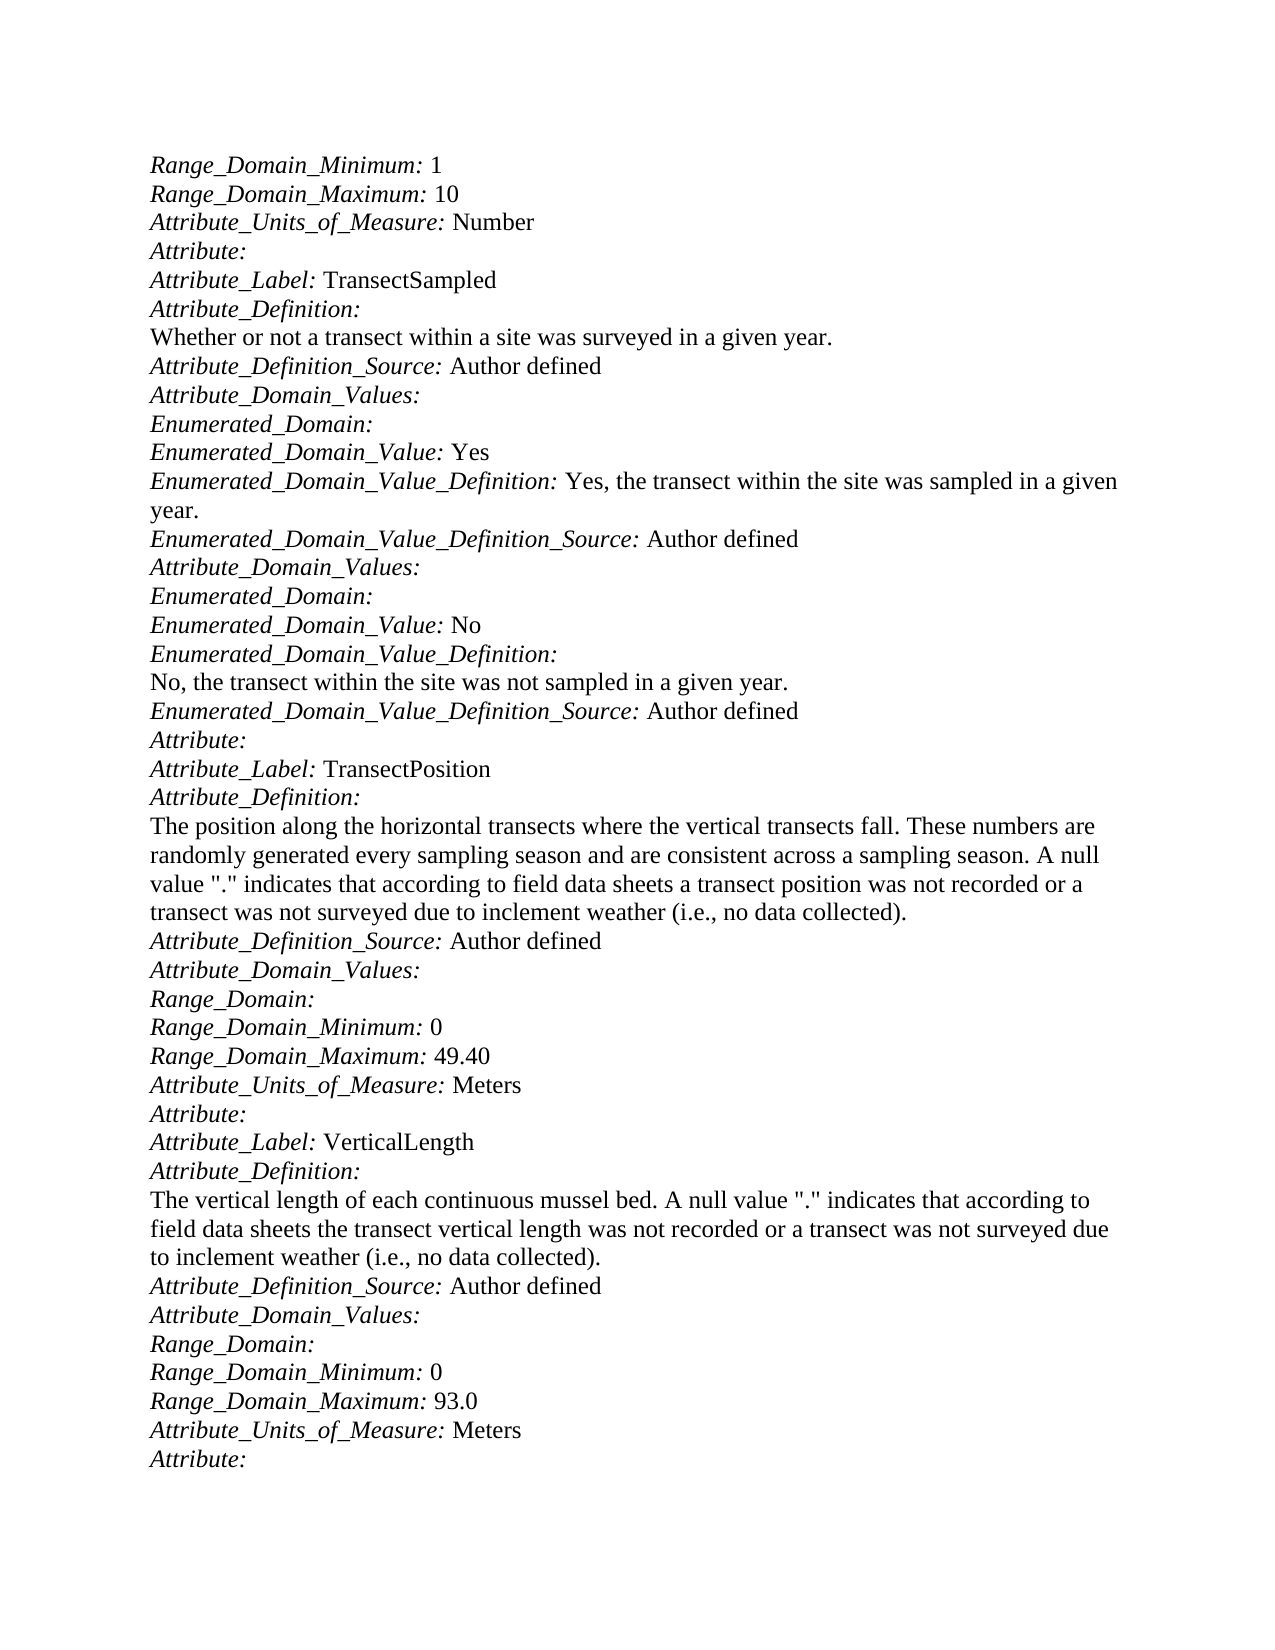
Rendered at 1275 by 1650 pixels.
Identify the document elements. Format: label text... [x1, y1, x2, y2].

text Range_Domain_Minimum: 0 Range_Domain_Maximum: 49.40 Attribute_Units_of_Measure: Meters [150, 1012, 1125, 1099]
text Attribute_Label: VerticalLength Attribute_Definition: [150, 1127, 1125, 1185]
text The vertical length of each continuous mussel bed. A null value "." indicates that according to field data sheets the transect vertical length was not recorded or a transect was not surveyed due to inclement weather (i.e., no data collected). [150, 1185, 1125, 1271]
text Enumerated_Domain: [150, 581, 1125, 610]
text The position along the horizontal transects where the vertical transects fall. These numbers are randomly generated every sampling season and are consistent across a sampling season. A null value "." indicates that according to field data sheets a transect position was not recorded or a transect was not surveyed due to inclement weather (i.e., no data collected). [150, 811, 1125, 926]
text Enumerated_Domain_Value_Definition_Source: Author defined [150, 696, 1125, 725]
text Range_Domain_Minimum: 0 Range_Domain_Maximum: 93.0 Attribute_Units_of_Measure: Meters [150, 1357, 1125, 1444]
text Attribute_Definition_Source: Author defined Attribute_Domain_Values: [150, 1271, 1125, 1329]
text Range_Domain: [150, 984, 1125, 1012]
text No, the transect within the site was not sampled in a given year. [150, 667, 1125, 696]
text Enumerated_Domain_Value: Yes Enumerated_Domain_Value_Definition: Yes, the transect within the site was sampled in a given year. Enumerated_Domain_Value_Definition_Source: Author defined [150, 437, 1125, 552]
text Attribute: [150, 1444, 1125, 1472]
text Attribute_Domain_Values: [150, 552, 1125, 581]
text Whether or not a transect within a site was surveyed in a given year. [150, 322, 1125, 351]
text Attribute_Definition_Source: Author defined Attribute_Domain_Values: [150, 926, 1125, 984]
text Attribute: [150, 1099, 1125, 1127]
text Enumerated_Domain_Value: No Enumerated_Domain_Value_Definition: [150, 610, 1125, 667]
text Range_Domain: [150, 1329, 1125, 1357]
text Enumerated_Domain: [150, 409, 1125, 437]
text Attribute: [150, 725, 1125, 754]
text Range_Domain_Minimum: 1 Range_Domain_Maximum: 10 Attribute_Units_of_Measure: Number [150, 150, 1125, 236]
text Attribute_Definition_Source: Author defined Attribute_Domain_Values: [150, 351, 1125, 409]
text Attribute_Label: TransectPosition Attribute_Definition: [150, 754, 1125, 811]
text Attribute: [150, 236, 1125, 265]
text Attribute_Label: TransectSampled Attribute_Definition: [150, 265, 1125, 322]
